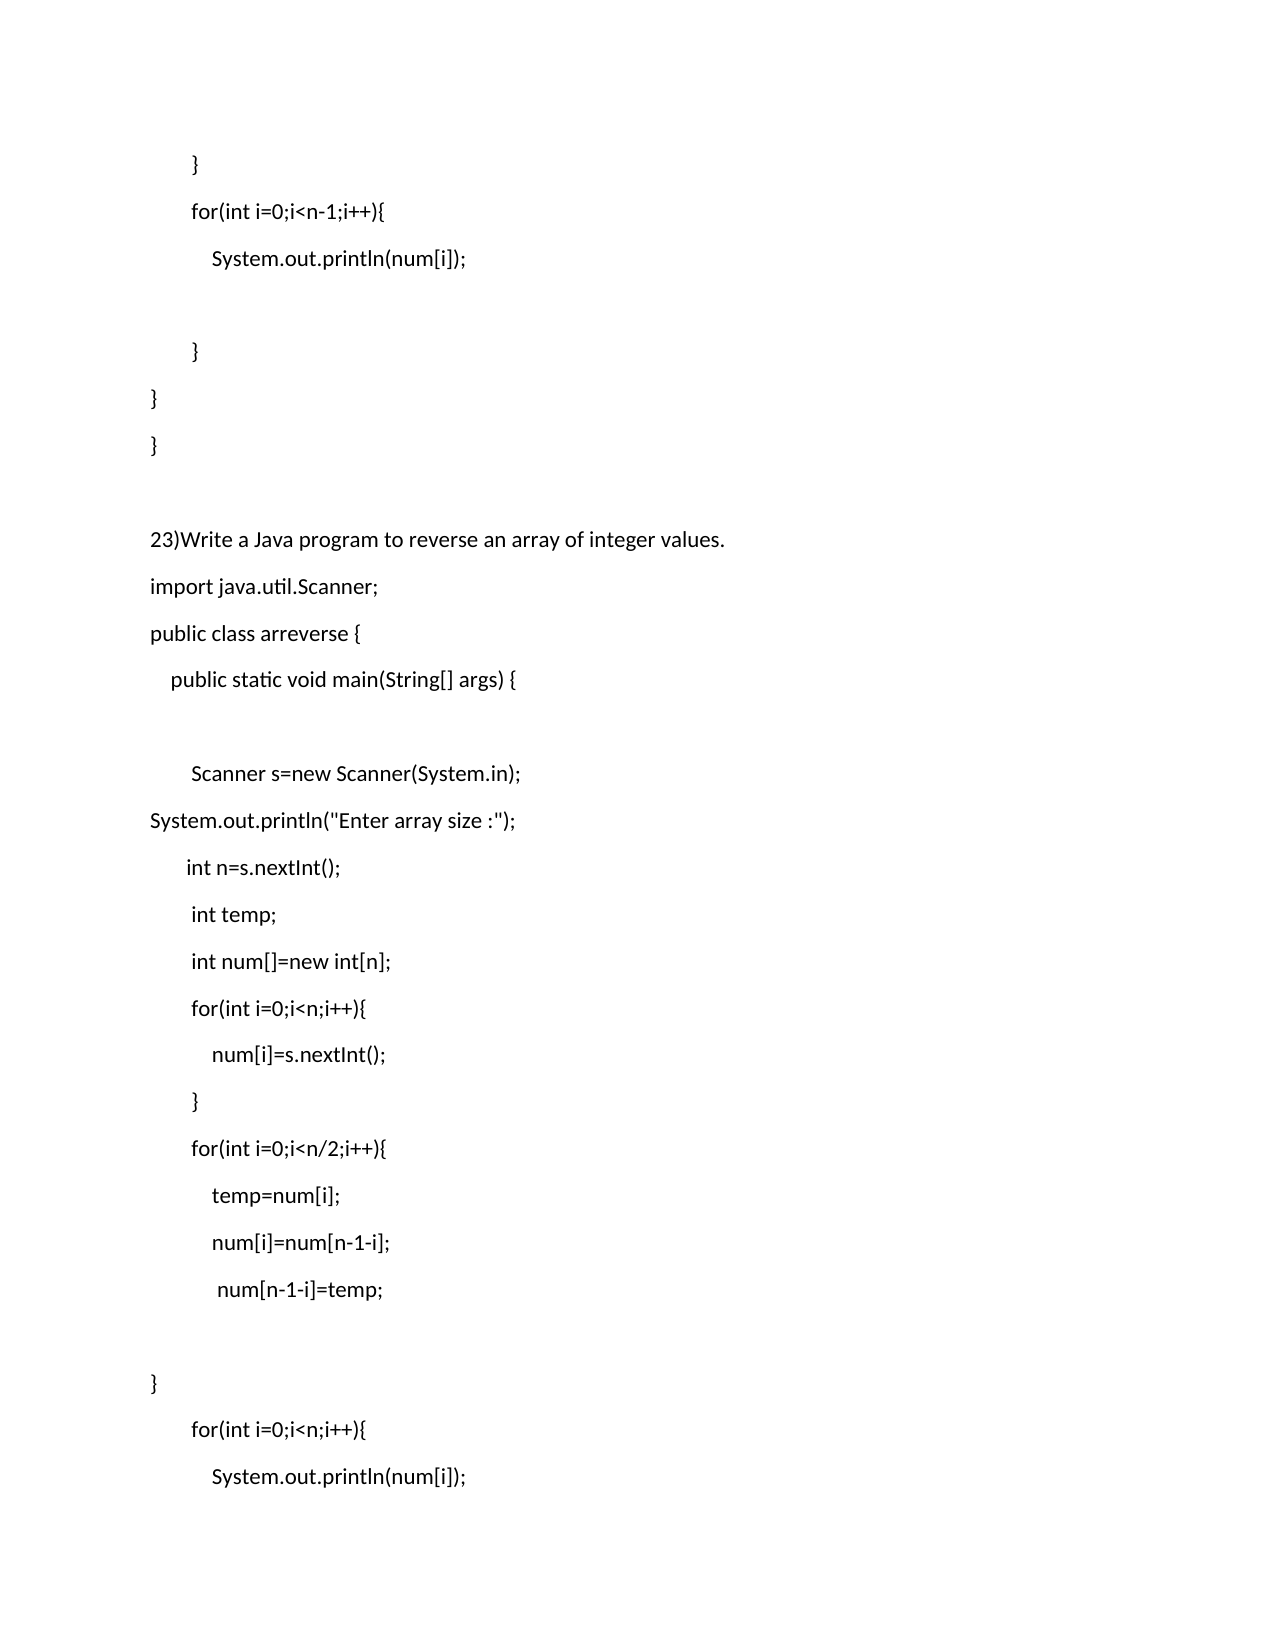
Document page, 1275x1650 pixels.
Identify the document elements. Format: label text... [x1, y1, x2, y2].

text 23)Write a Java program to reverse an array of integer values. [150, 525, 1125, 553]
text public class arreverse { [150, 619, 1125, 647]
text num[i]=num[n-1-i]; [150, 1228, 1125, 1256]
text } [150, 384, 1125, 412]
text public static void main(String[] args) { [150, 666, 1125, 694]
text for(int i=0;i<n;i++){ [150, 994, 1125, 1022]
text for(int i=0;i<n;i++){ [150, 1416, 1125, 1444]
text } [150, 1369, 1125, 1397]
text } [150, 150, 1125, 178]
text System.out.println(num[i]); [150, 1462, 1125, 1491]
text Scanner s=new Scanner(System.in); [150, 759, 1125, 787]
text import java.util.Scanner; [150, 572, 1125, 600]
text temp=num[i]; [150, 1181, 1125, 1209]
text int num[]=new int[n]; [150, 947, 1125, 975]
text for(int i=0;i<n/2;i++){ [150, 1134, 1125, 1162]
text } [150, 431, 1125, 459]
text System.out.println(num[i]); [150, 244, 1125, 272]
text } [150, 1087, 1125, 1116]
text } [150, 337, 1125, 366]
text System.out.println("Enter array size :"); [150, 806, 1125, 834]
text int n=s.nextInt(); [150, 853, 1125, 881]
text for(int i=0;i<n-1;i++){ [150, 197, 1125, 225]
text int temp; [150, 900, 1125, 928]
text num[i]=s.nextInt(); [150, 1041, 1125, 1069]
text num[n-1-i]=temp; [150, 1275, 1125, 1303]
